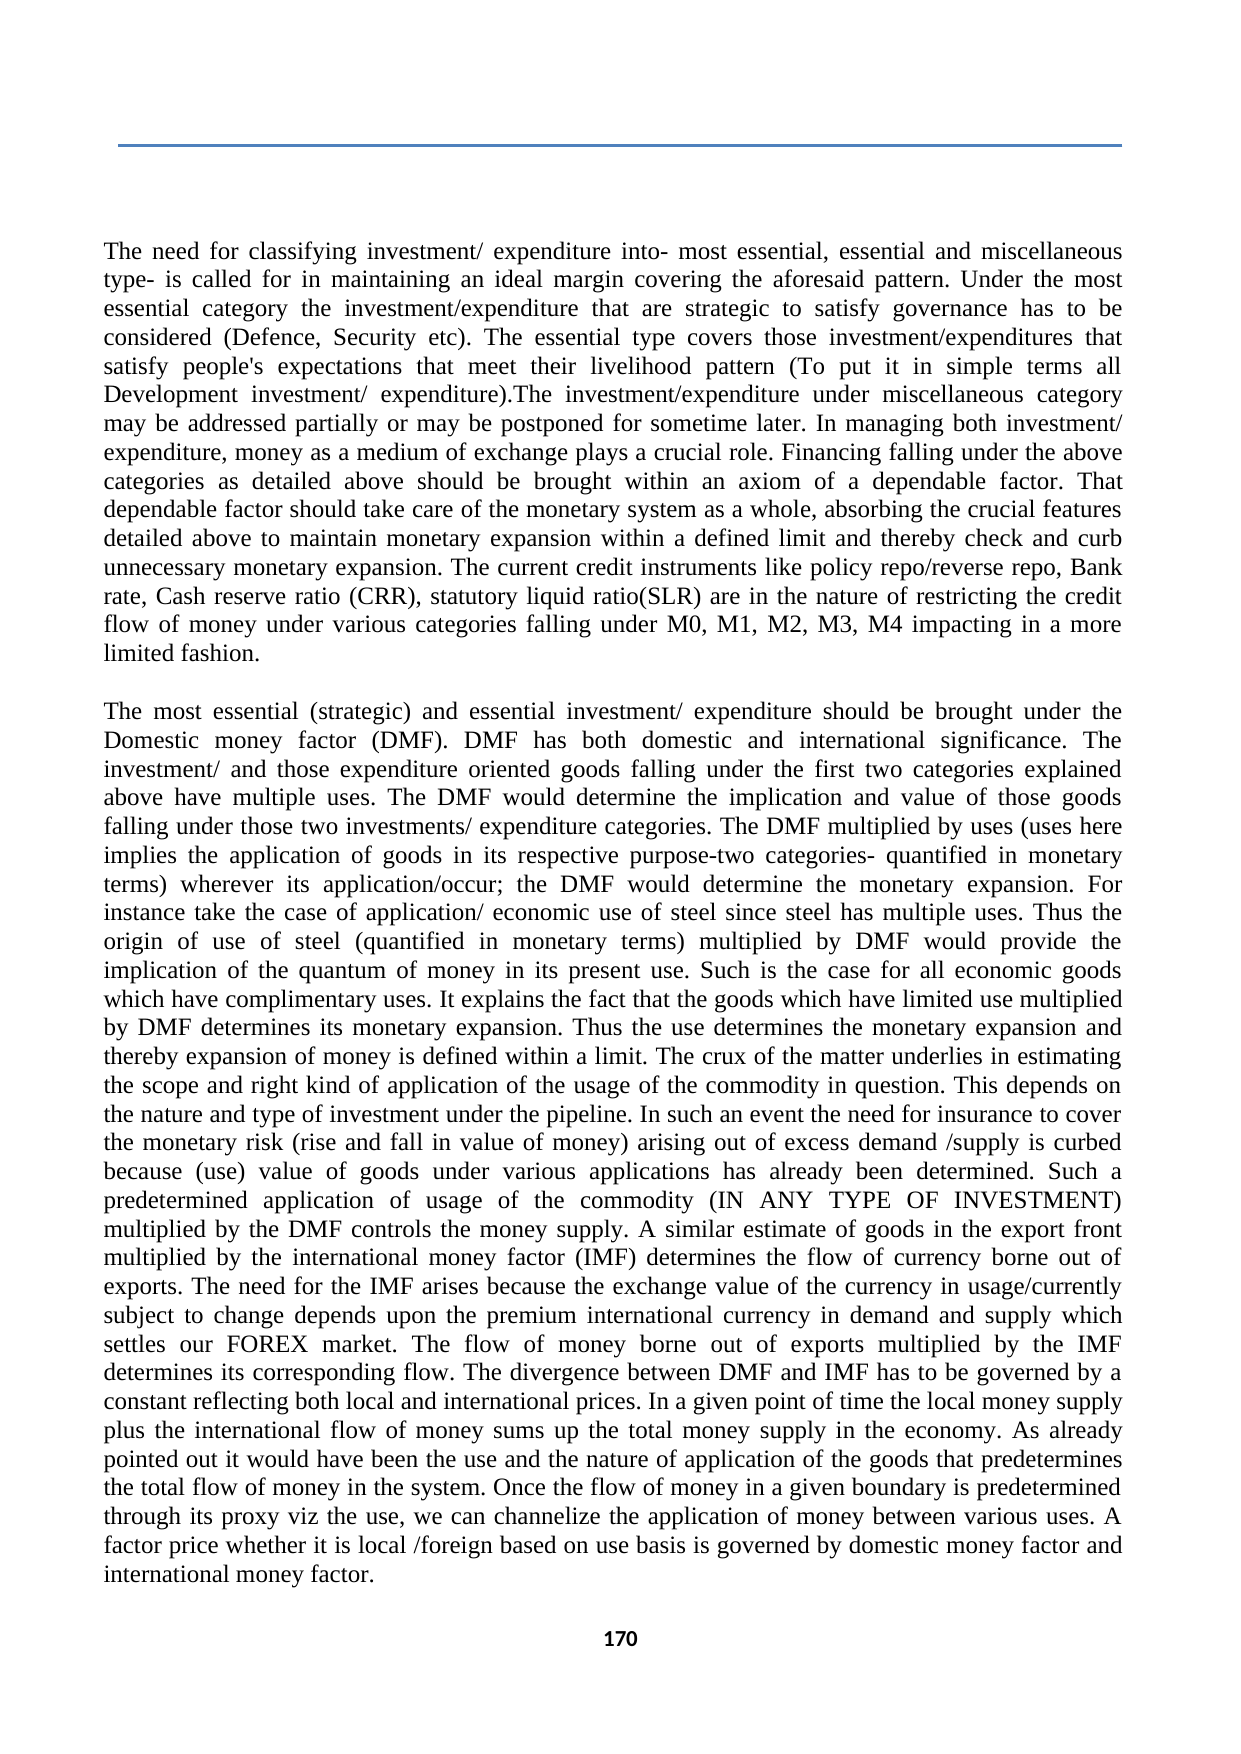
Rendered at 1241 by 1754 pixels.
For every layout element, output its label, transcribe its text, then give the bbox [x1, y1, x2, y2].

text The need for classifying investment/ expenditure into- most essential, essential and miscellaneous type- is called for in maintaining an ideal margin covering the aforesaid pattern. Under the most essential category the investment/expenditure that are strategic to satisfy governance has to be considered (Defence, Security etc). The essential type covers those investment/expenditures that satisfy people's expectations that meet their livelihood pattern (To put it in simple terms all Development investment/ expenditure).The investment/expenditure under miscellaneous category may be addressed partially or may be postponed for sometime later. In managing both investment/ expenditure, money as a medium of exchange plays a crucial role. Financing falling under the above categories as detailed above should be brought within an axiom of a dependable factor. That dependable factor should take care of the monetary system as a whole, absorbing the crucial features detailed above to maintain monetary expansion within a defined limit and thereby check and curb unnecessary monetary expansion. The current credit instruments like policy repo/reverse repo, Bank rate, Cash reserve ratio (CRR), statutory liquid ratio(SLR) are in the nature of restricting the credit flow of money under various categories falling under M0, M1, M2, M3, M4 impacting in a more limited fashion. [103, 236, 1123, 667]
text The most essential (strategic) and essential investment/ expenditure should be brought under the Domestic money factor (DMF). DMF has both domestic and international significance. The investment/ and those expenditure oriented goods falling under the first two categories explained above have multiple uses. The DMF would determine the implication and value of those goods falling under those two investments/ expenditure categories. The DMF multiplied by uses (uses here implies the application of goods in its respective purpose-two categories- quantified in monetary terms) wherever its application/occur; the DMF would determine the monetary expansion. For instance take the case of application/ economic use of steel since steel has multiple uses. Thus the origin of use of steel (quantified in monetary terms) multiplied by DMF would provide the implication of the quantum of money in its present use. Such is the case for all economic goods which have complimentary uses. It explains the fact that the goods which have limited use multiplied by DMF determines its monetary expansion. Thus the use determines the monetary expansion and thereby expansion of money is defined within a limit. The crux of the matter underlies in estimating the scope and right kind of application of the usage of the commodity in question. This depends on the nature and type of investment under the pipeline. In such an event the need for insurance to cover the monetary risk (rise and fall in value of money) arising out of excess demand /supply is curbed because (use) value of goods under various applications has already been determined. Such a predetermined application of usage of the commodity (IN ANY TYPE OF INVESTMENT) multiplied by the DMF controls the money supply. A similar estimate of goods in the export front multiplied by the international money factor (IMF) determines the flow of currency borne out of exports. The need for the IMF arises because the exchange value of the currency in usage/currently subject to change depends upon the premium international currency in demand and supply which settles our FOREX market. The flow of money borne out of exports multiplied by the IMF determines its corresponding flow. The divergence between DMF and IMF has to be governed by a constant reflecting both local and international prices. In a given point of time the local money supply plus the international flow of money sums up the total money supply in the economy. As already pointed out it would have been the use and the nature of application of the goods that predetermines the total flow of money in the system. Once the flow of money in a given boundary is predetermined through its proxy viz the use, we can channelize the application of money between various uses. A factor price whether it is local /foreign based on use basis is governed by domestic money factor and international money factor. [103, 696, 1123, 1587]
